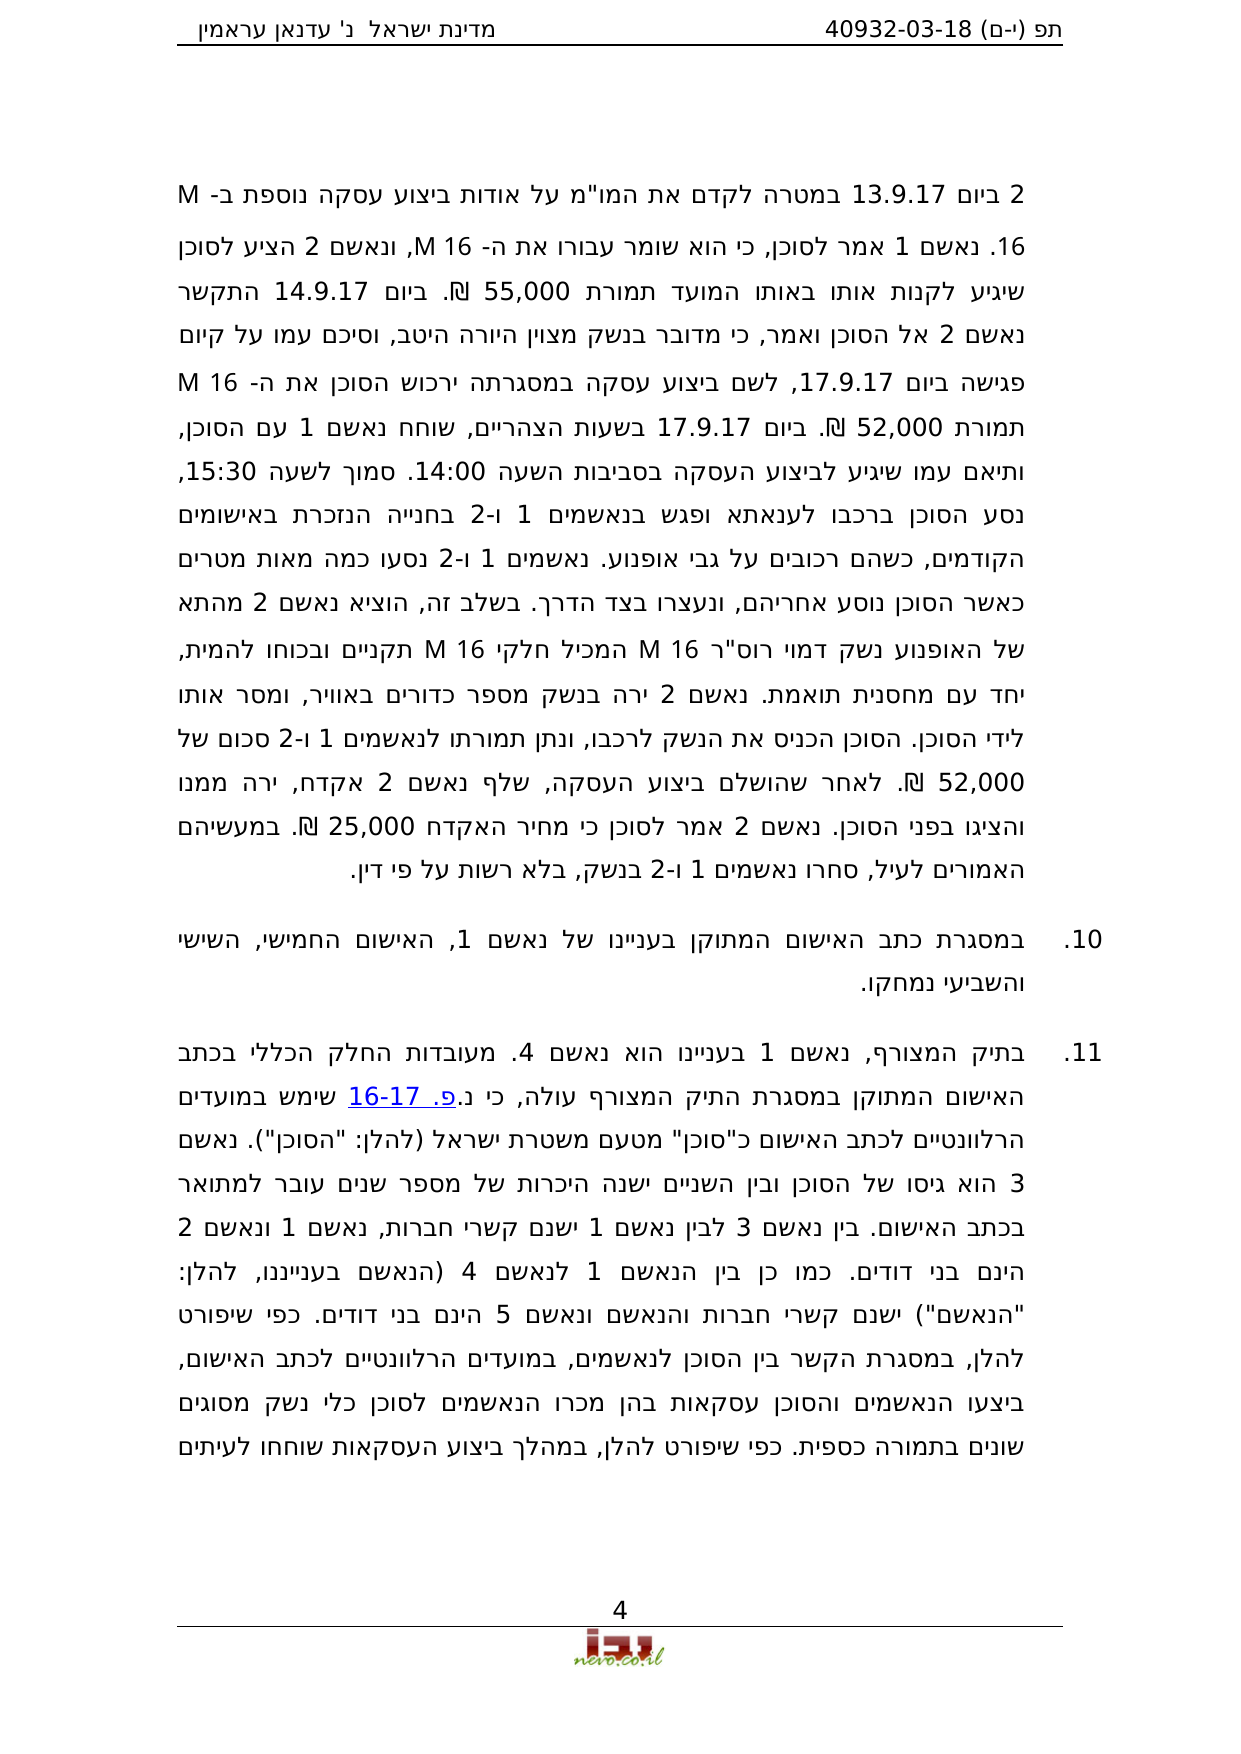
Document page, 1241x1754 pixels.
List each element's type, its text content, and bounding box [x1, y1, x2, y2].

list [177, 177, 1063, 884]
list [177, 1038, 1063, 1461]
list במסגרת כתב האישום המתוקן בעניינו של נאשם 1, האישום החמישי, השישי והשביעי נמחקו. [177, 925, 1063, 998]
picture [574, 1628, 666, 1667]
